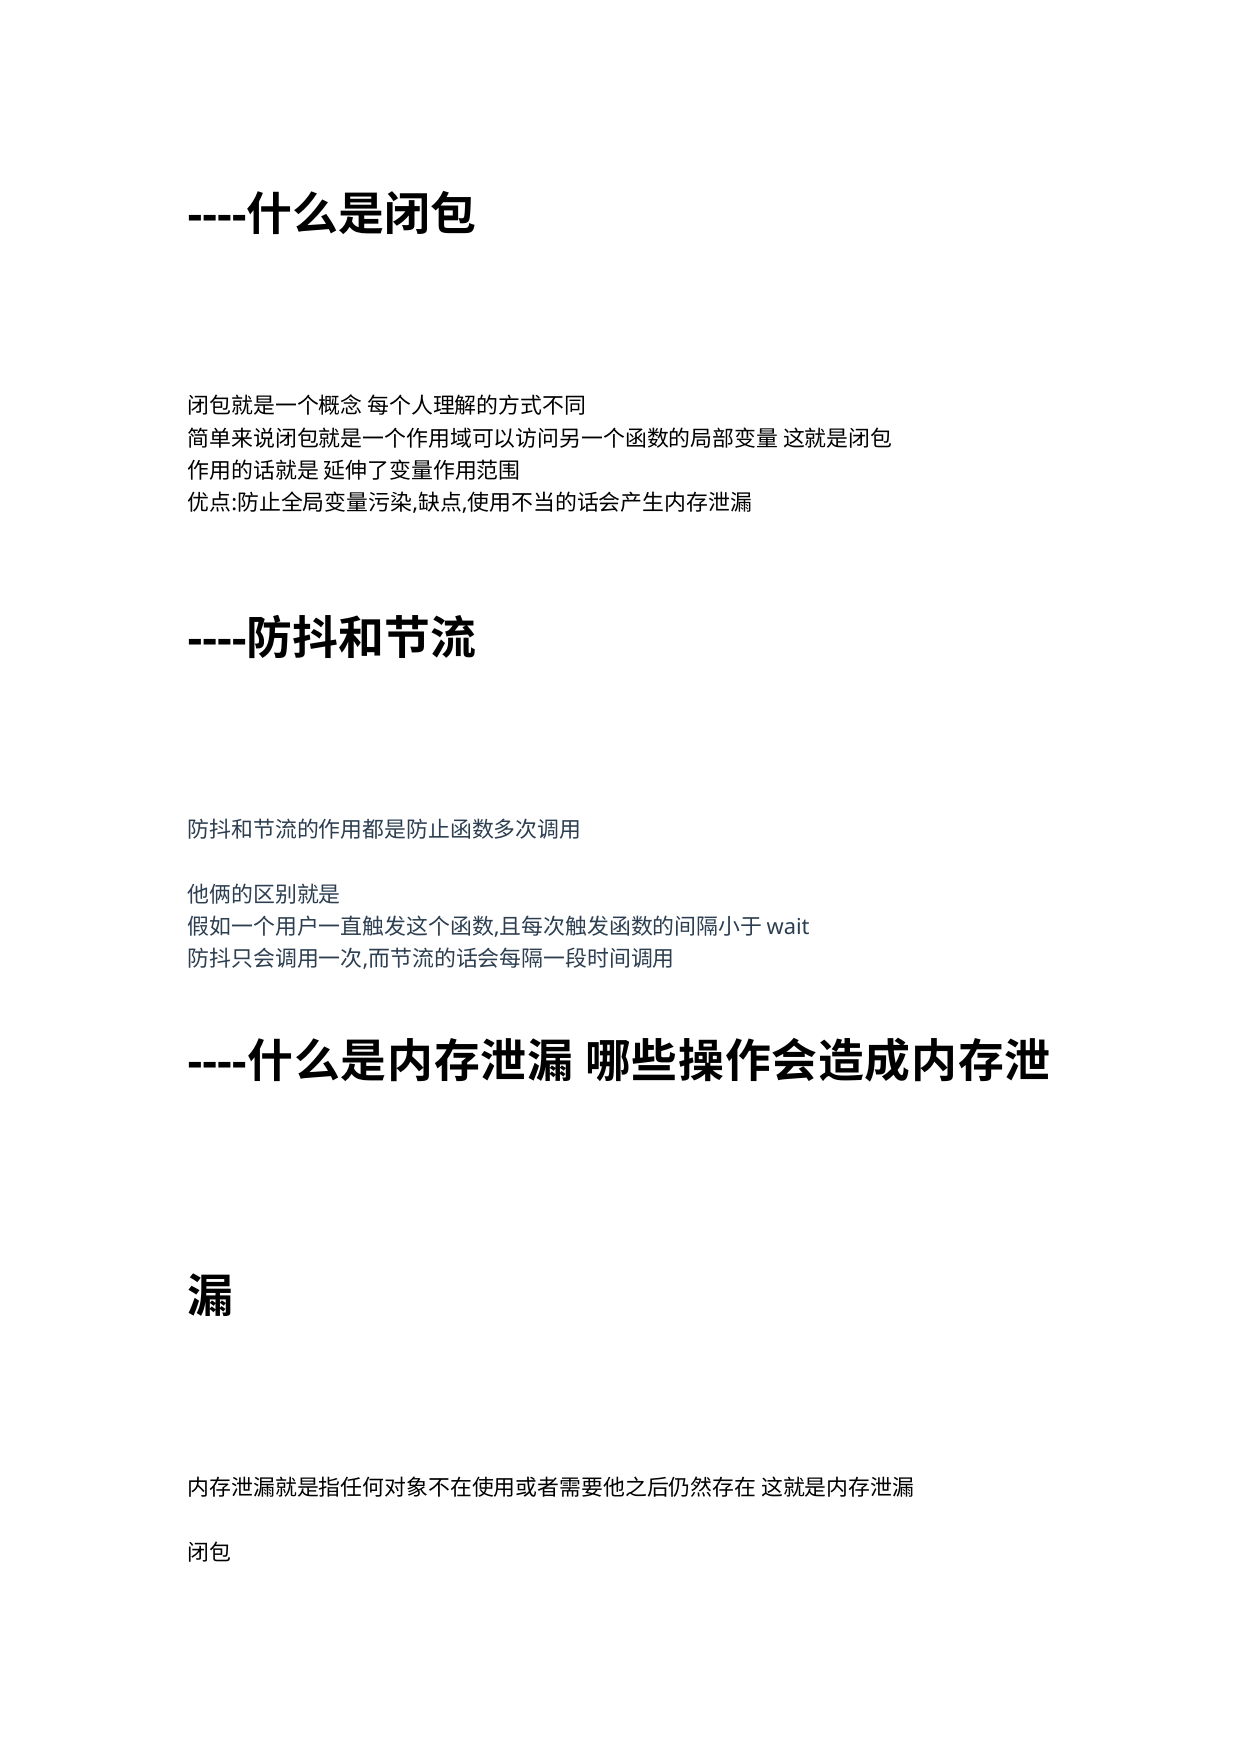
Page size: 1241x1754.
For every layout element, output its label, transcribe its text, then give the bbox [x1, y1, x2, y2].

text 防抖和节流的作用都是防止函数多次调用 [187, 811, 1053, 844]
text 闭包就是一个概念 每个人理解的方式不同 [187, 388, 1053, 420]
text 简单来说闭包就是一个作用域可以访问另一个函数的局部变量 这就是闭包 [187, 420, 1053, 453]
subtitle ----防抖和节流 [187, 586, 1053, 683]
text 内存泄漏就是指任何对象不在使用或者需要他之后仍然存在 这就是内存泄漏 [187, 1469, 1053, 1502]
text 假如一个用户一直触发这个函数,且每次触发函数的间隔小于wait [187, 909, 1053, 941]
text 优点:防止全局变量污染,缺点,使用不当的话会产生内存泄漏 [187, 485, 1053, 518]
subtitle ----什么是闭包 [187, 162, 1053, 259]
text 他俩的区别就是 [187, 876, 1053, 909]
text 作用的话就是 延伸了变量作用范围 [187, 453, 1053, 485]
text 防抖只会调用一次,而节流的话会每隔一段时间调用 [187, 941, 1053, 974]
subtitle ----什么是内存泄漏 哪些操作会造成内存泄漏 [187, 1009, 1053, 1341]
text 闭包 [187, 1534, 1053, 1567]
